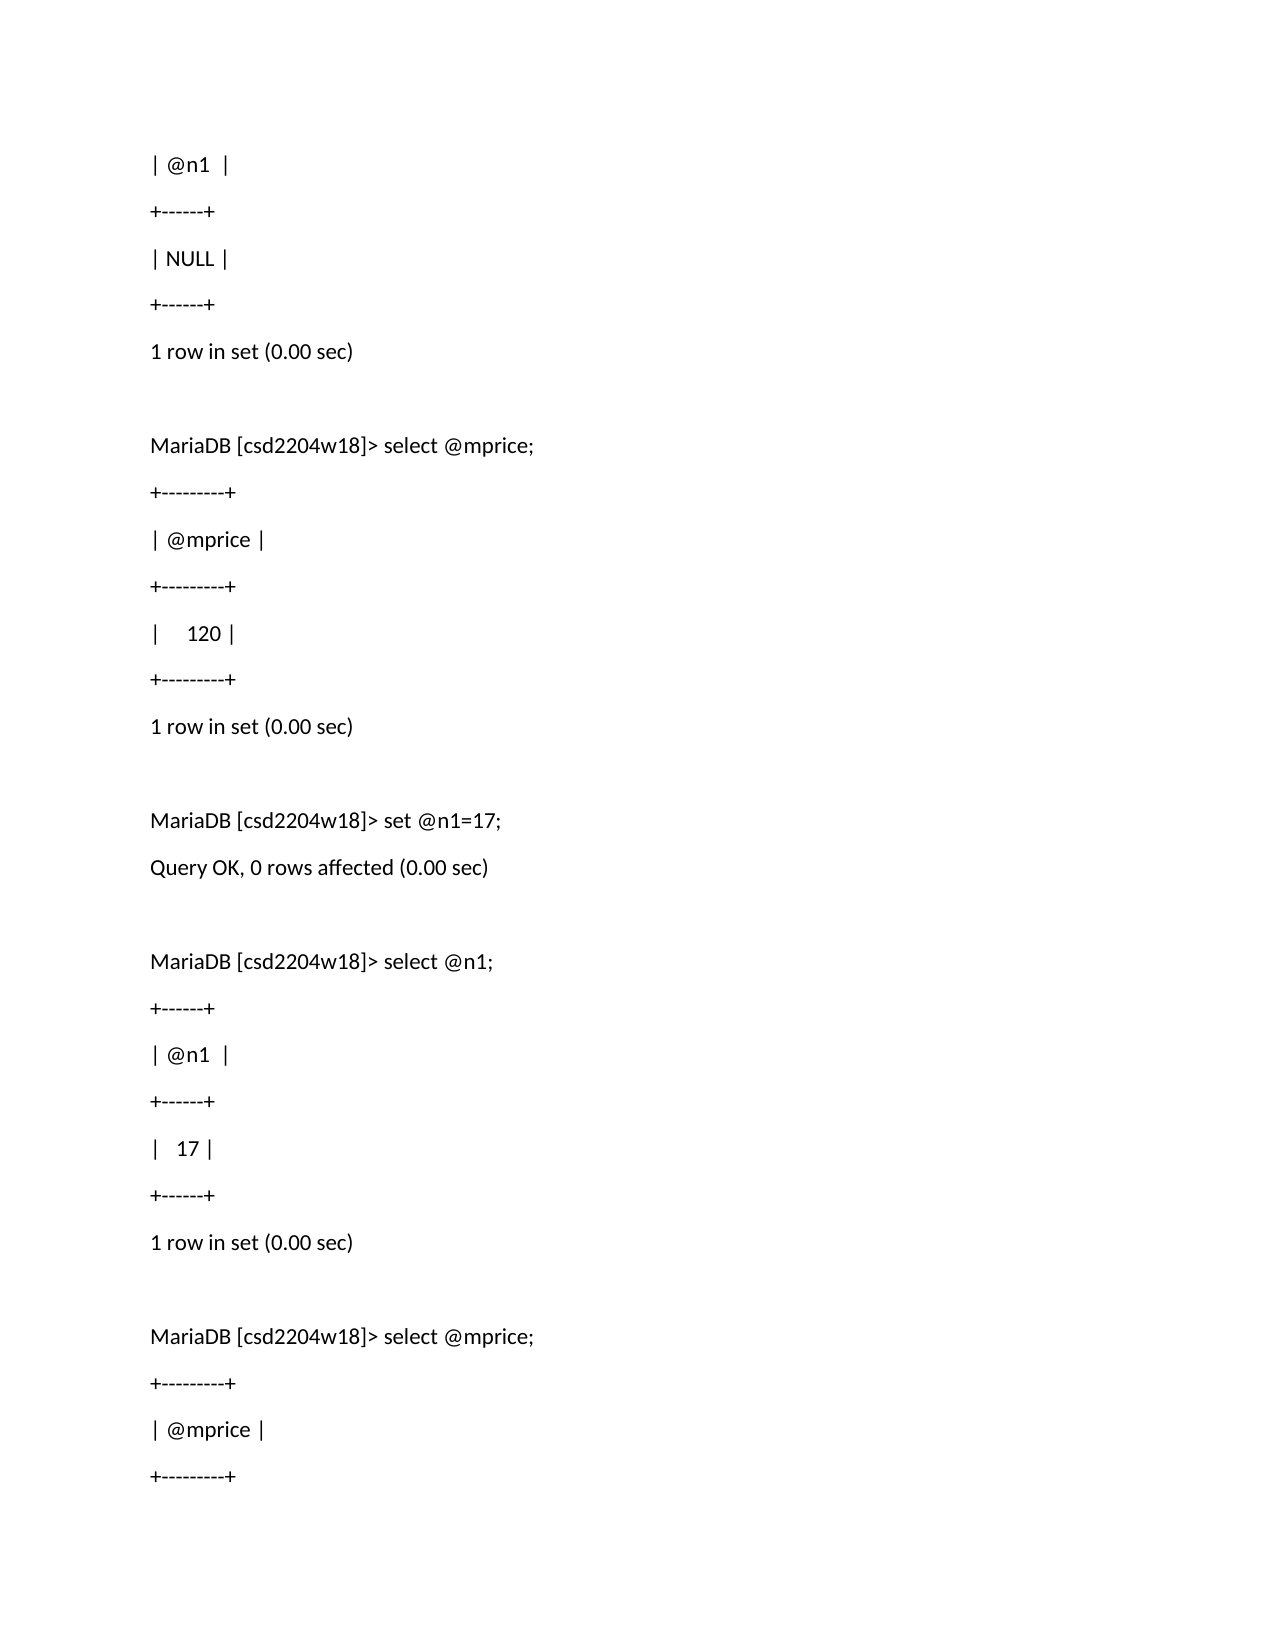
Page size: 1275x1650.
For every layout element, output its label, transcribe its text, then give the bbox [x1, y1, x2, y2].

text MariaDB [csd2204w18]> select @mprice; [150, 1322, 1125, 1350]
text +------+ [150, 994, 1125, 1022]
text MariaDB [csd2204w18]> select @mprice; [150, 431, 1125, 459]
text | @mprice | [150, 525, 1125, 553]
text +------+ [150, 1087, 1125, 1116]
text +---------+ [150, 1462, 1125, 1491]
text +------+ [150, 1181, 1125, 1209]
text Query OK, 0 rows affected (0.00 sec) [150, 853, 1125, 881]
text +---------+ [150, 1369, 1125, 1397]
text MariaDB [csd2204w18]> set @n1=17; [150, 806, 1125, 834]
text +------+ [150, 291, 1125, 319]
text | @n1 | [150, 150, 1125, 178]
text | NULL | [150, 244, 1125, 272]
text 1 row in set (0.00 sec) [150, 712, 1125, 741]
text +------+ [150, 197, 1125, 225]
text | 17 | [150, 1134, 1125, 1162]
text | @n1 | [150, 1041, 1125, 1069]
text +---------+ [150, 572, 1125, 600]
text MariaDB [csd2204w18]> select @n1; [150, 947, 1125, 975]
text 1 row in set (0.00 sec) [150, 337, 1125, 366]
text | @mprice | [150, 1416, 1125, 1444]
text 1 row in set (0.00 sec) [150, 1228, 1125, 1256]
text | 120 | [150, 619, 1125, 647]
text +---------+ [150, 478, 1125, 506]
text +---------+ [150, 666, 1125, 694]
